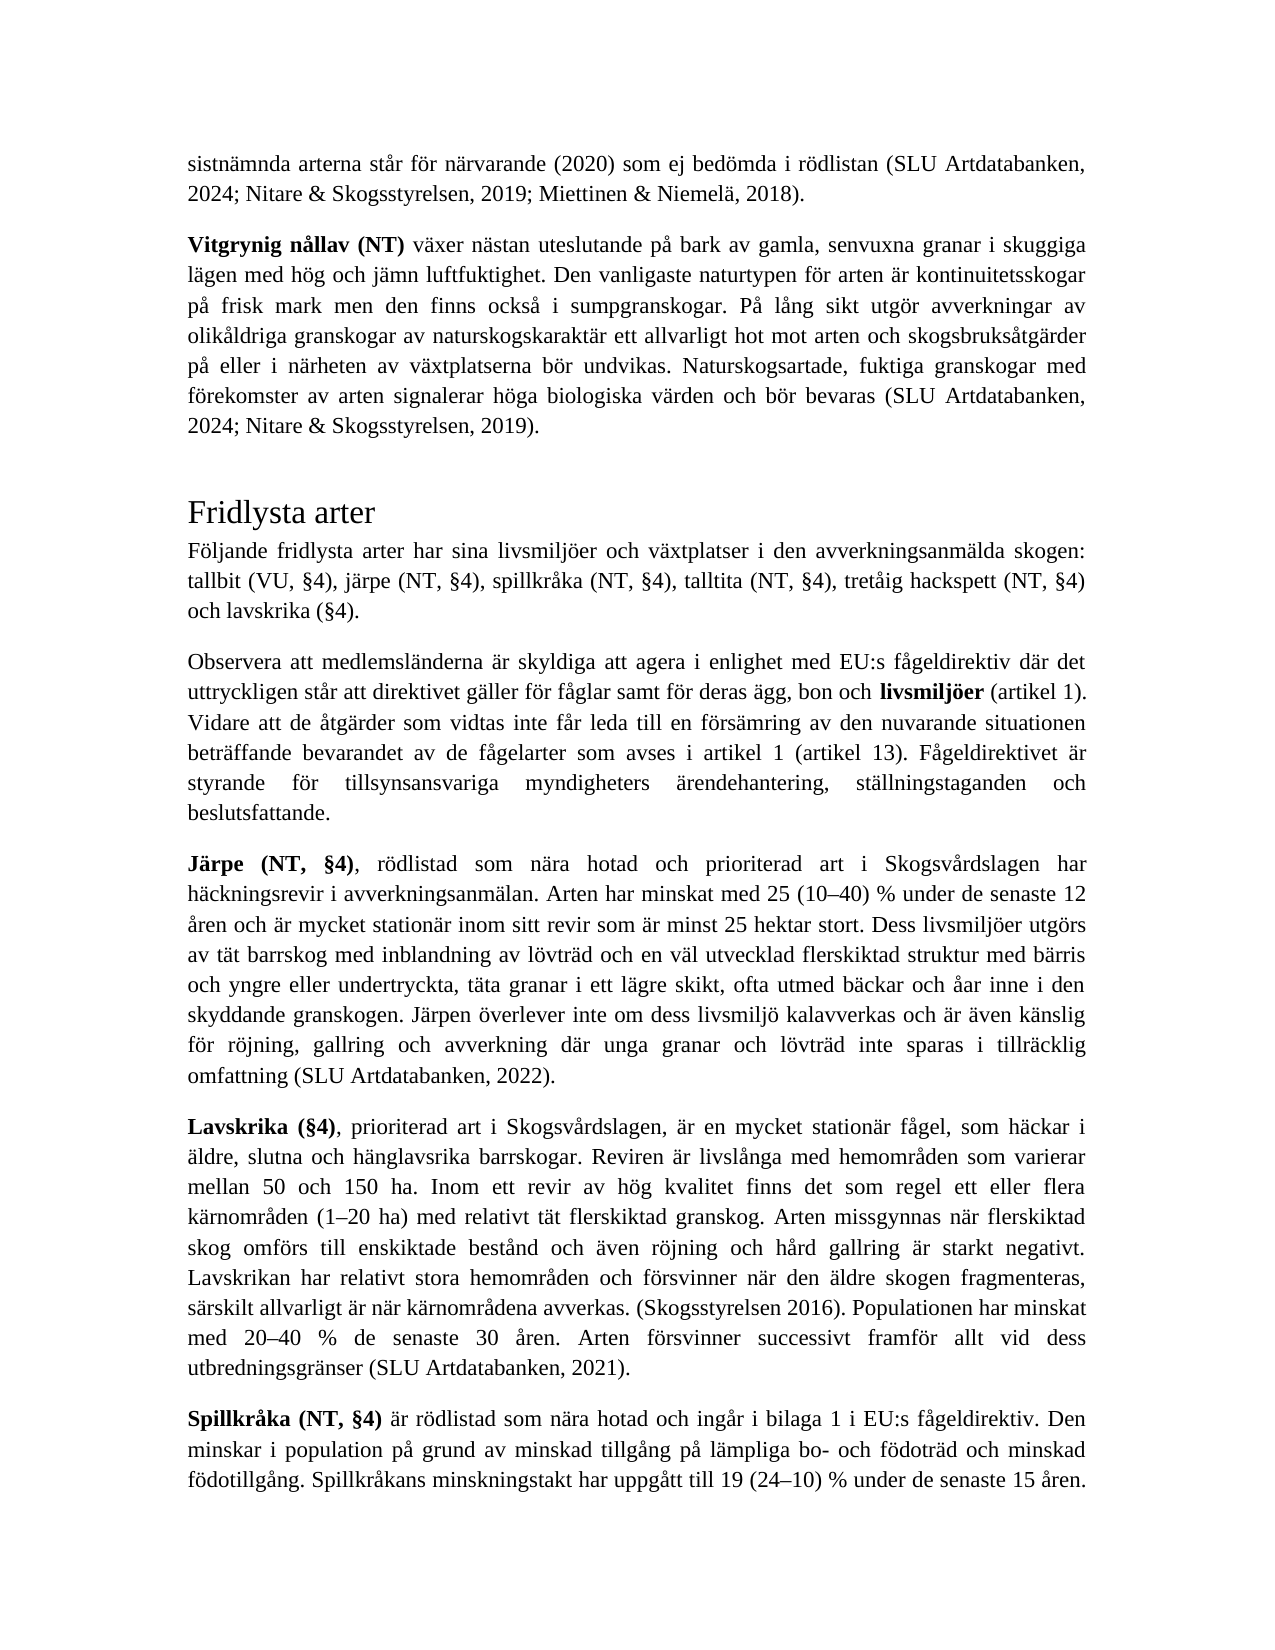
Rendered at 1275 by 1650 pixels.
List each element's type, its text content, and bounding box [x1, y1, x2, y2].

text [187, 150, 1087, 207]
subtitle Fridlysta arter [187, 493, 1087, 531]
text Järpe (NT, §4), rödlistad som nära hotad och prioriterad art i Skogsvårdslagen har häckningsrevir i avverkningsanmälan. Arten har minskat med 25 (10–40) % under de senaste 12 åren och är mycket stationär inom sitt revir som är minst 25 hektar stort. Dess livsmiljöer utgörs av tät barrskog med inblandning av lövträd och en väl utvecklad flerskiktad struktur med bärris och yngre eller undertryckta, täta granar i ett lägre skikt, ofta utmed bäckar och åar inne i den skyddande granskogen. Järpen överlever inte om dess livsmiljö kalavverkas och är även känslig för röjning, gallring och avverkning där unga granar och lövträd inte sparas i tillräcklig omfattning (SLU Artdatabanken, 2022). [187, 850, 1087, 1088]
text Lavskrika (§4), prioriterad art i Skogsvårdslagen, är en mycket stationär fågel, som häckar i äldre, slutna och hänglavsrika barrskogar. Reviren är livslånga med hemområden som varierar mellan 50 och 150 ha. Inom ett revir av hög kvalitet finns det som regel ett eller flera kärnområden (1–20 ha) med relativt tät flerskiktad granskog. Arten missgynnas när flerskiktad skog omförs till enskiktade bestånd och även röjning och hård gallring är starkt negativt. Lavskrikan har relativt stora hemområden och försvinner när den äldre skogen fragmenteras, särskilt allvarligt är när kärnområdena avverkas. (Skogsstyrelsen 2016). Populationen har minskat med 20–40 % de senaste 30 åren. Arten försvinner successivt framför allt vid dess utbredningsgränser (SLU Artdatabanken, 2021). [187, 1113, 1087, 1381]
text Vitgrynig nållav (NT) växer nästan uteslutande på bark av gamla, senvuxna granar i skuggiga lägen med hög och jämn luftfuktighet. Den vanligaste naturtypen för arten är kontinuitetsskogar på frisk mark men den finns också i sumpgranskogar. På lång sikt utgör avverkningar av olikåldriga granskogar av naturskogskaraktär ett allvarligt hot mot arten och skogsbruksåtgärder på eller i närheten av växtplatserna bör undvikas. Naturskogsartade, fuktiga granskogar med förekomster av arten signalerar höga biologiska värden och bör bevaras (SLU Artdatabanken, 2024; Nitare & Skogsstyrelsen, 2019). [187, 231, 1087, 439]
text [187, 1406, 1087, 1492]
text Observera att medlemsländerna är skyldiga att agera i enlighet med EU:s fågeldirektiv där det uttryckligen står att direktivet gäller för fåglar samt för deras ägg, bon och livsmiljöer (artikel 1). Vidare att de åtgärder som vidtas inte får leda till en försämring av den nuvarande situationen beträffande bevarandet av de fågelarter som avses i artikel 1 (artikel 13). Fågeldirektivet är styrande för tillsynsansvariga myndigheters ärendehantering, ställningstaganden och beslutsfattande. [187, 648, 1087, 826]
text Följande fridlysta arter har sina livsmiljöer och växtplatser i den avverkningsanmälda skogen: tallbit (VU, §4), järpe (NT, §4), spillkråka (NT, §4), talltita (NT, §4), tretåig hackspett (NT, §4) och lavskrika (§4). [187, 537, 1087, 623]
